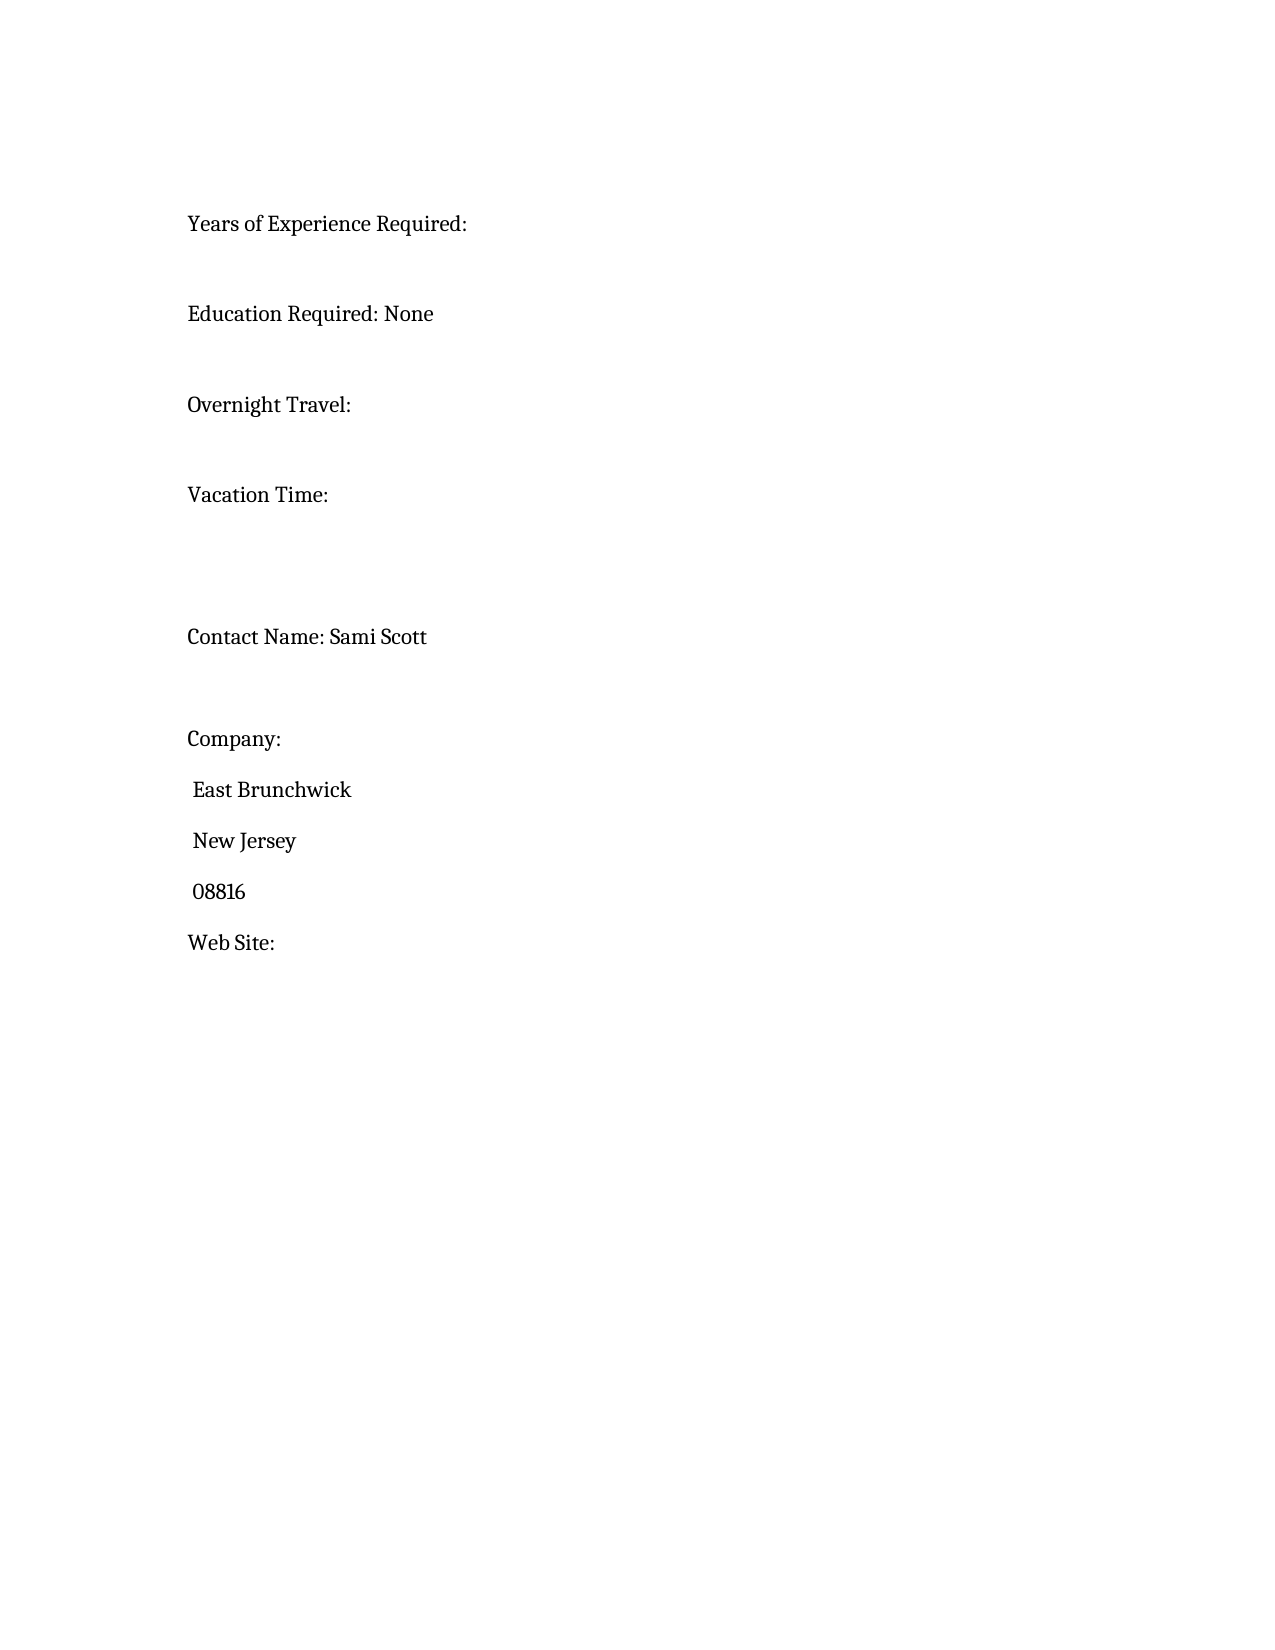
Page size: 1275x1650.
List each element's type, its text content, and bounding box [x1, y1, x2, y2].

text Company: [187, 726, 1087, 752]
text Contact Name: Sami Scott [187, 624, 1087, 650]
text East Brunchwick [187, 777, 1087, 803]
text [187, 150, 1087, 599]
text Web Site: [187, 930, 1087, 957]
text 08816 [187, 879, 1087, 906]
text New Jersey [187, 828, 1087, 854]
